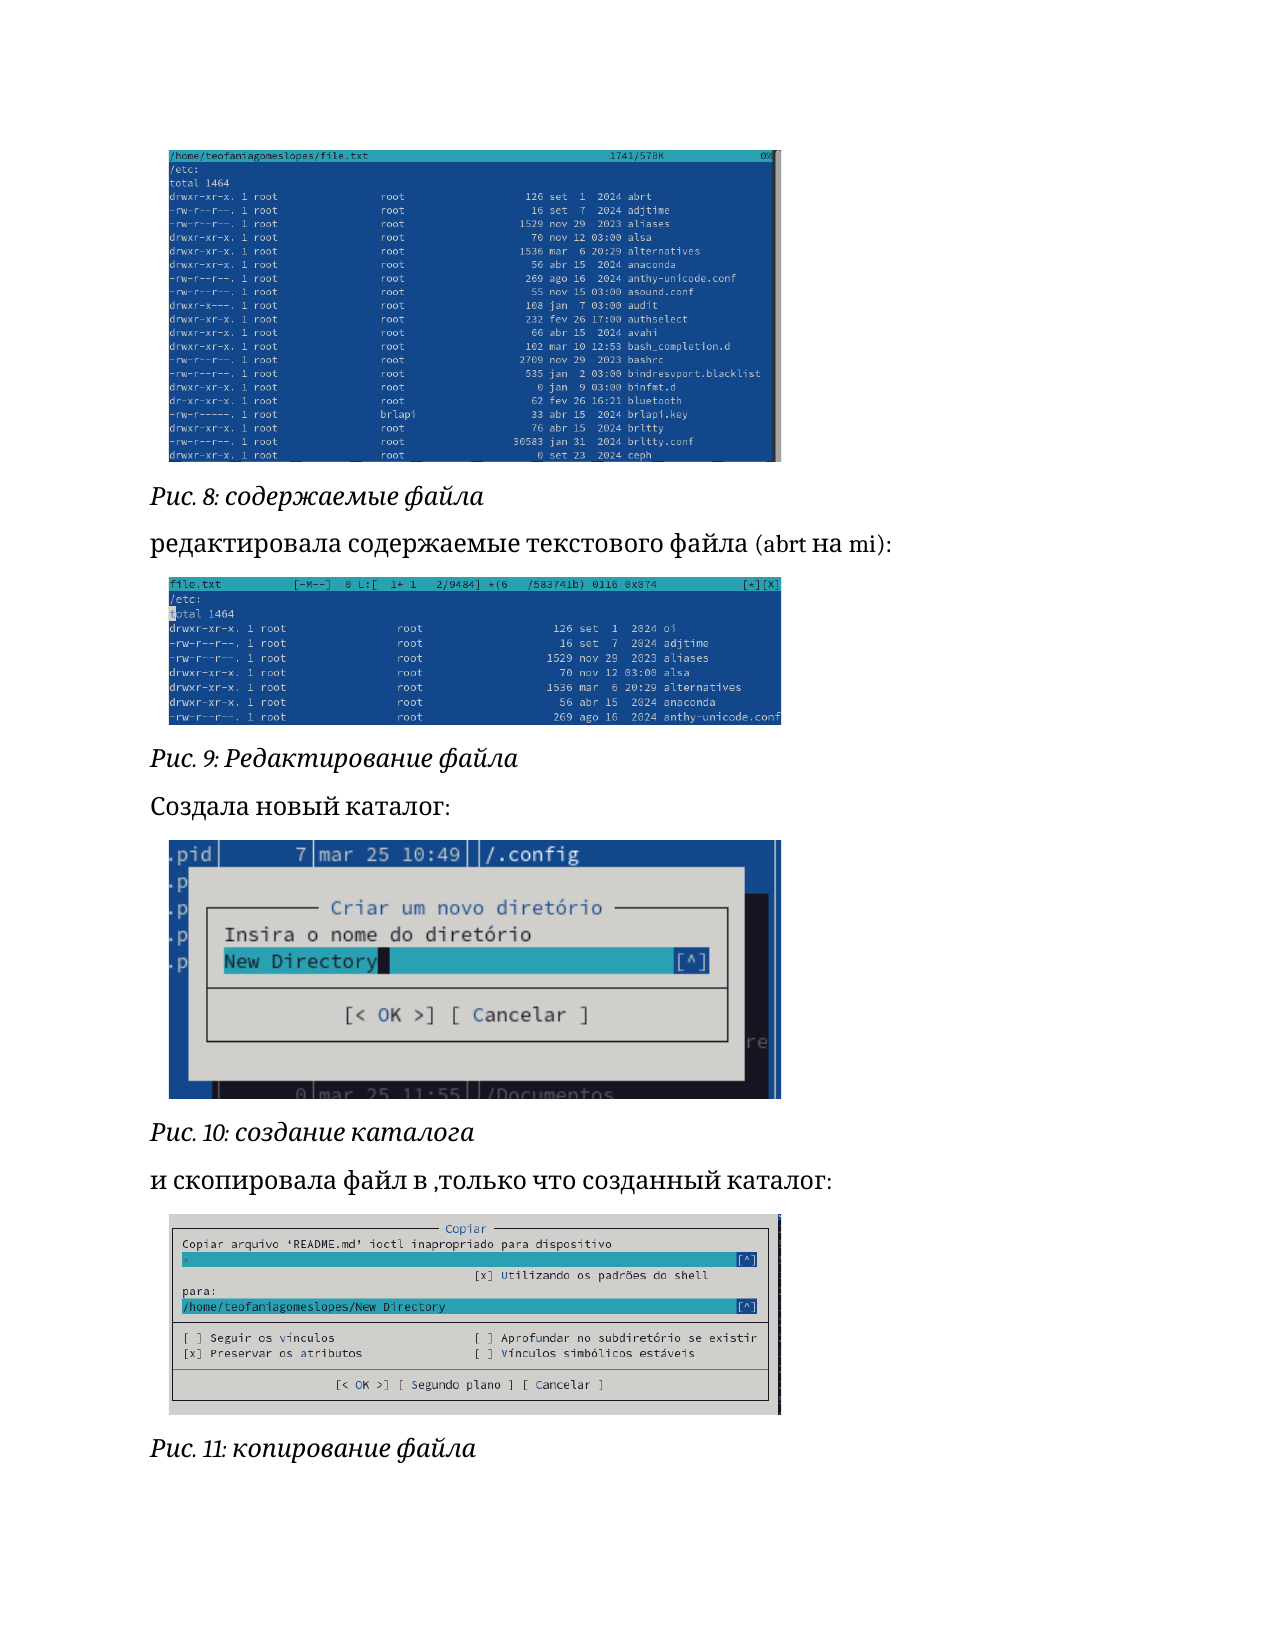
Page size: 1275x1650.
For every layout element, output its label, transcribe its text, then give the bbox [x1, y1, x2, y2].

text и скопировала файл в ,только что созданный каталог: [150, 1167, 1125, 1195]
text Рис. 10: создание каталога [150, 1119, 1125, 1148]
text Рис. 8: содержаемые файла [150, 482, 1125, 511]
picture [168, 577, 782, 725]
text Рис. 11: копирование файла [150, 1435, 1125, 1464]
picture [168, 1214, 782, 1415]
picture [168, 150, 782, 462]
picture [168, 840, 782, 1099]
text редактировала содержаемые текстового файла (abrt на mi): [150, 530, 1125, 559]
text Создала новый каталог: [150, 792, 1125, 821]
text Рис. 9: Редактирование файла [150, 745, 1125, 774]
